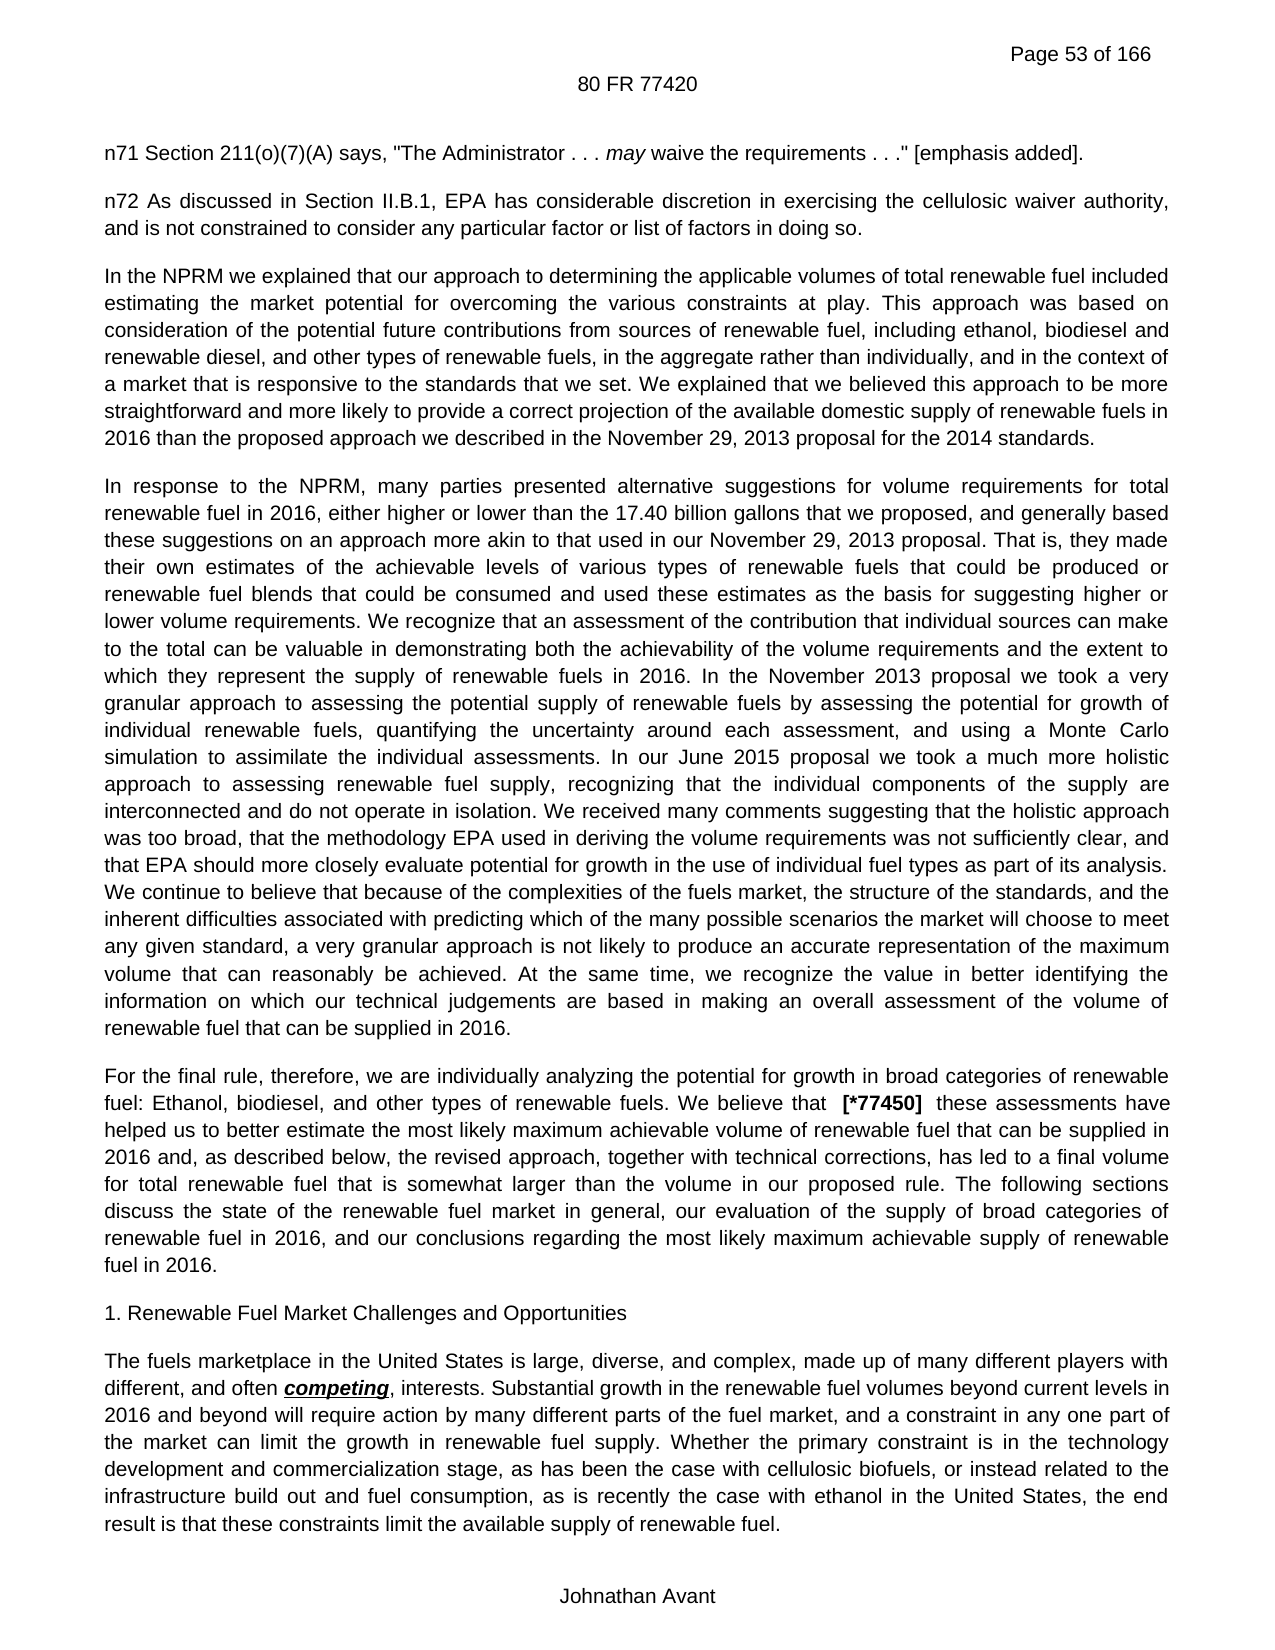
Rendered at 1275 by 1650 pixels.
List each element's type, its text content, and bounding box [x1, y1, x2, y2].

text In response to the NPRM, many parties presented alternative suggestions for volume requirements for total renewable fuel in 2016, either higher or lower than the 17.40 billion gallons that we proposed, and generally based these suggestions on an approach more akin to that used in our November 29, 2013 proposal. That is, they made their own estimates of the achievable levels of various types of renewable fuels that could be produced or renewable fuel blends that could be consumed and used these estimates as the basis for suggesting higher or lower volume requirements. We recognize that an assessment of the contribution that individual sources can make to the total can be valuable in demonstrating both the achievability of the volume requirements and the extent to which they represent the supply of renewable fuels in 2016. In the November 2013 proposal we took a very granular approach to assessing the potential supply of renewable fuels by assessing the potential for growth of individual renewable fuels, quantifying the uncertainty around each assessment, and using a Monte Carlo simulation to assimilate the individual assessments. In our June 2015 proposal we took a much more holistic approach to assessing renewable fuel supply, recognizing that the individual components of the supply are interconnected and do not operate in isolation. We received many comments suggesting that the holistic approach was too broad, that the methodology EPA used in deriving the volume requirements was not sufficiently clear, and that EPA should more closely evaluate potential for growth in the use of individual fuel types as part of its analysis. We continue to believe that because of the complexities of the fuels market, the structure of the standards, and the inherent difficulties associated with predicting which of the many possible scenarios the market will choose to meet any given standard, a very granular approach is not likely to produce an accurate representation of the maximum volume that can reasonably be achieved. At the same time, we recognize the value in better identifying the information on which our technical judgements are based in making an overall assessment of the volume of renewable fuel that can be supplied in 2016. [104, 471, 1171, 1039]
text For the final rule, therefore, we are individually analyzing the potential for growth in broad categories of renewable fuel: Ethanol, biodiesel, and other types of renewable fuels. We believe that [*77450] these assessments have helped us to better estimate the most likely maximum achievable volume of renewable fuel that can be supplied in 2016 and, as described below, the revised approach, together with technical corrections, has led to a final volume for total renewable fuel that is somewhat larger than the volume in our proposed rule. The following sections discuss the state of the renewable fuel market in general, our evaluation of the supply of broad categories of renewable fuel in 2016, and our conclusions regarding the most likely maximum achievable supply of renewable fuel in 2016. [104, 1060, 1171, 1277]
text n71 Section 211(o)(7)(A) says, "The Administrator . . . may waive the requirements . . ." [emphasis added]. [104, 137, 1171, 164]
text In the NPRM we explained that our approach to determining the applicable volumes of total renewable fuel included estimating the market potential for overcoming the various constraints at play. This approach was based on consideration of the potential future contributions from sources of renewable fuel, including ethanol, biodiesel and renewable diesel, and other types of renewable fuels, in the aggregate rather than individually, and in the context of a market that is responsive to the standards that we set. We explained that we believed this approach to be more straightforward and more likely to provide a correct projection of the available domestic supply of renewable fuels in 2016 than the proposed approach we described in the November 29, 2013 proposal for the 2014 standards. [104, 260, 1171, 450]
text The fuels marketplace in the United States is large, diverse, and complex, made up of many different players with different, and often competing, interests. Substantial growth in the renewable fuel volumes beyond current levels in 2016 and beyond will require action by many different parts of the fuel market, and a constraint in any one part of the market can limit the growth in renewable fuel supply. Whether the primary constraint is in the technology development and commercialization stage, as has been the case with cellulosic biofuels, or instead related to the infrastructure build out and fuel consumption, as is recently the case with ethanol in the United States, the end result is that these constraints limit the available supply of renewable fuel. [104, 1346, 1171, 1535]
text 1. Renewable Fuel Market Challenges and Opportunities [104, 1298, 1171, 1325]
text n72 As discussed in Section II.B.1, EPA has considerable discretion in exercising the cellulosic waiver authority, and is not constrained to consider any particular factor or list of factors in doing so. [104, 185, 1171, 239]
